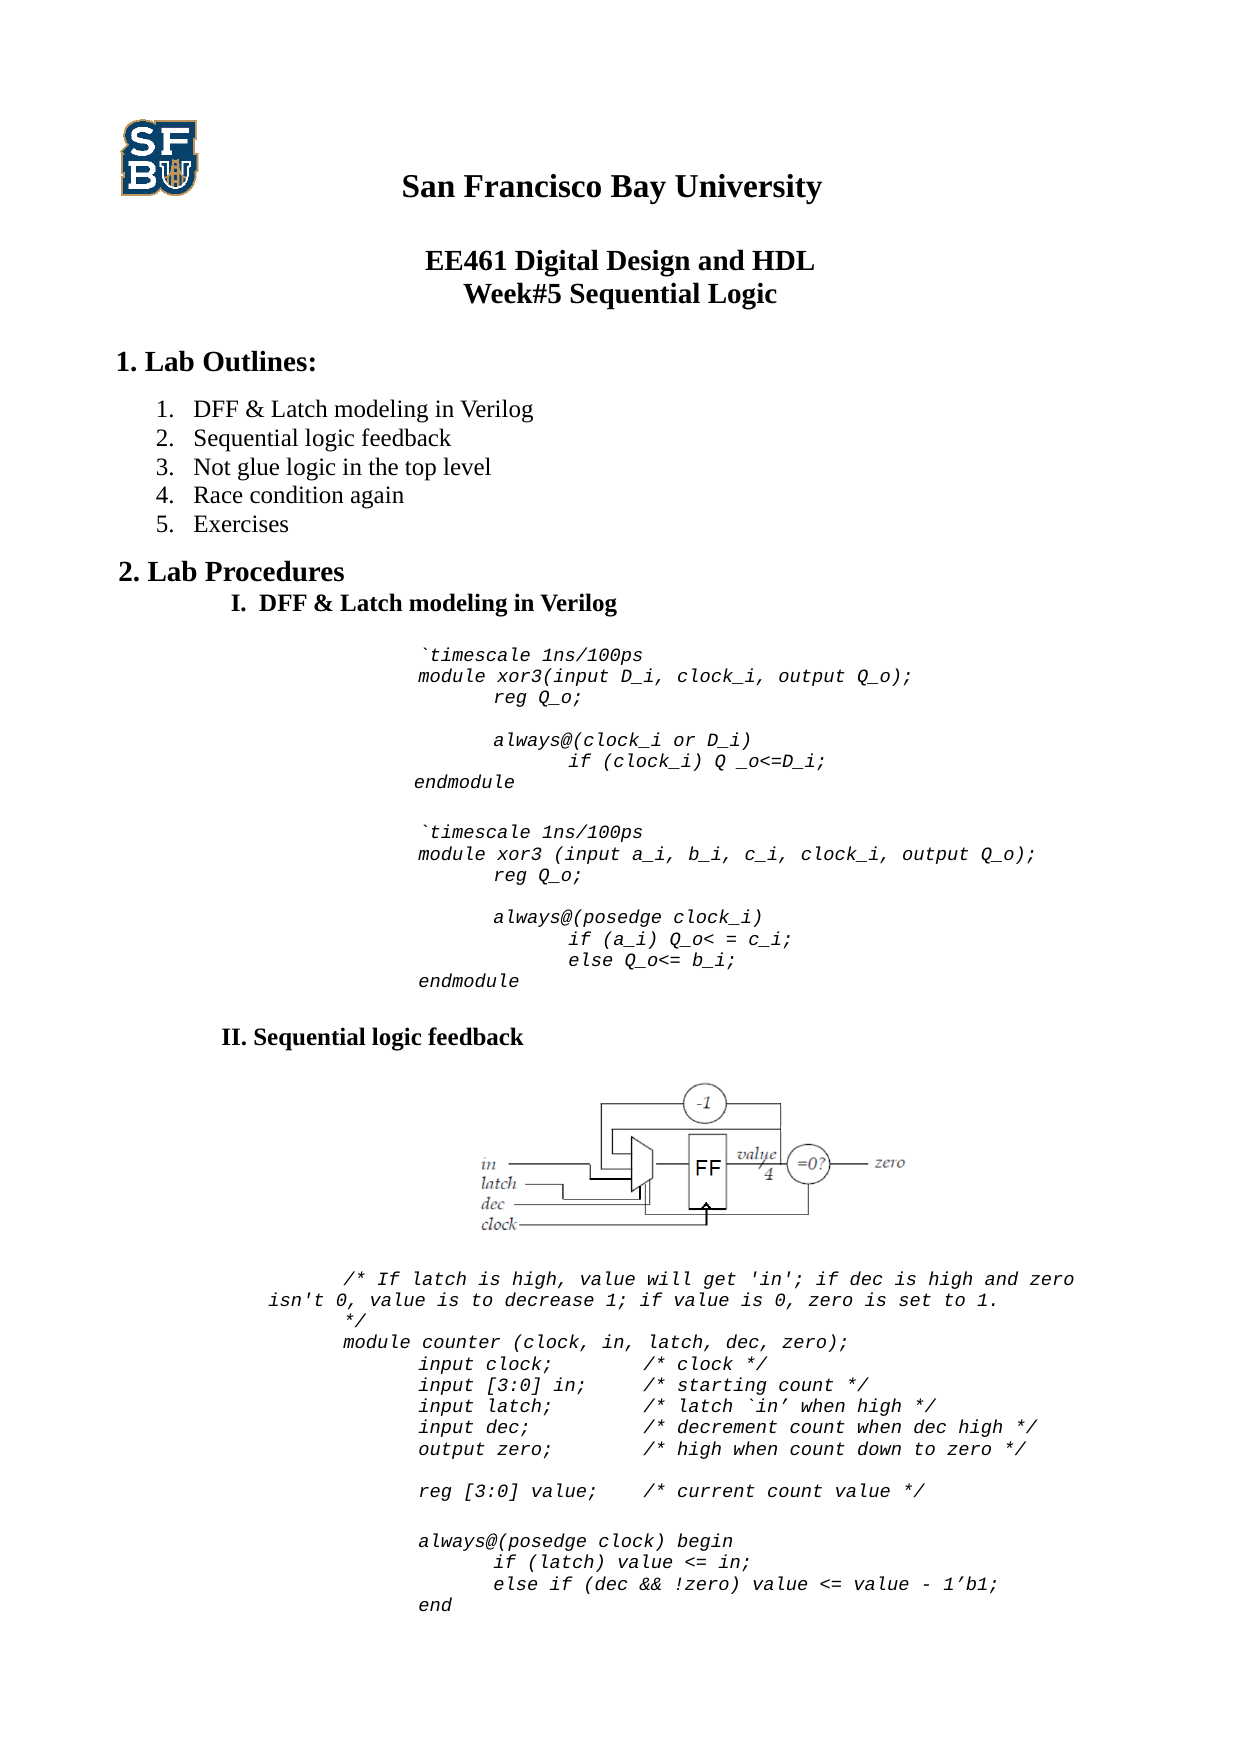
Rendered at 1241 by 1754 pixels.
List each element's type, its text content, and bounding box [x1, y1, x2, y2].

text module xor3 (input a_i, b_i, c_i, clock_i, output Q_o); [118, 844, 1122, 866]
text /* If latch is high, value will get 'in'; if dec is high and zero isn't 0, value is to decrease 1; if value is 0, zero is set to 1. [118, 1269, 1122, 1312]
text endmodule [340, 773, 1122, 794]
picture [476, 1074, 914, 1241]
text module xor3(input D_i, clock_i, output Q_o); [118, 667, 1122, 688]
list Sequential logic feedback [156, 423, 1122, 452]
text output zero; /* high when count down to zero */ [118, 1439, 1122, 1461]
text San Francisco Bay University [118, 118, 1122, 205]
text `timescale 1ns/100ps [118, 646, 1122, 667]
text `timescale 1ns/100ps [118, 823, 1122, 844]
text if (a_i) Q_o< = c_i; [118, 929, 1122, 951]
text I. DFF & Latch modeling in Verilog [231, 588, 1122, 617]
text if (clock_i) Q _o<=D_i; [118, 752, 1122, 773]
text else if (dec && !zero) value <= value - 1’b1; [118, 1574, 1122, 1596]
text if (latch) value <= in; [118, 1553, 1122, 1574]
list DFF & Latch modeling in Verilog [156, 394, 1122, 423]
text end [118, 1596, 1122, 1617]
text input [3:0] in; /* starting count */ [118, 1376, 1122, 1397]
picture [118, 118, 201, 198]
text Week#5 Sequential Logic [118, 277, 1122, 310]
text */ [118, 1312, 1122, 1333]
text else Q_o<= b_i; [118, 951, 1122, 972]
text reg Q_o; [118, 688, 1122, 709]
text reg [3:0] value; /* current count value */ [118, 1482, 1122, 1503]
list Exercises [156, 509, 1122, 538]
text EE461 Digital Design and HDL [118, 243, 1122, 277]
text II. Sequential logic feedback [118, 1022, 1122, 1051]
text module counter (clock, in, latch, dec, zero); [118, 1333, 1122, 1354]
text always@(clock_i or D_i) [118, 731, 1122, 752]
list Race condition again [156, 480, 1122, 509]
text always@(posedge clock_i) [118, 908, 1122, 929]
text 2. Lab Procedures [118, 554, 1122, 588]
text reg Q_o; [118, 866, 1122, 887]
text endmodule [118, 972, 1122, 993]
text input clock; /* clock */ [118, 1354, 1122, 1376]
text input latch; /* latch `in’ when high */ [118, 1397, 1122, 1418]
text input dec; /* decrement count when dec high */ [118, 1418, 1122, 1439]
text always@(posedge clock) begin [118, 1532, 1122, 1553]
text 1. Lab Outlines: [115, 344, 1122, 377]
list Not glue logic in the top level [156, 452, 1122, 480]
